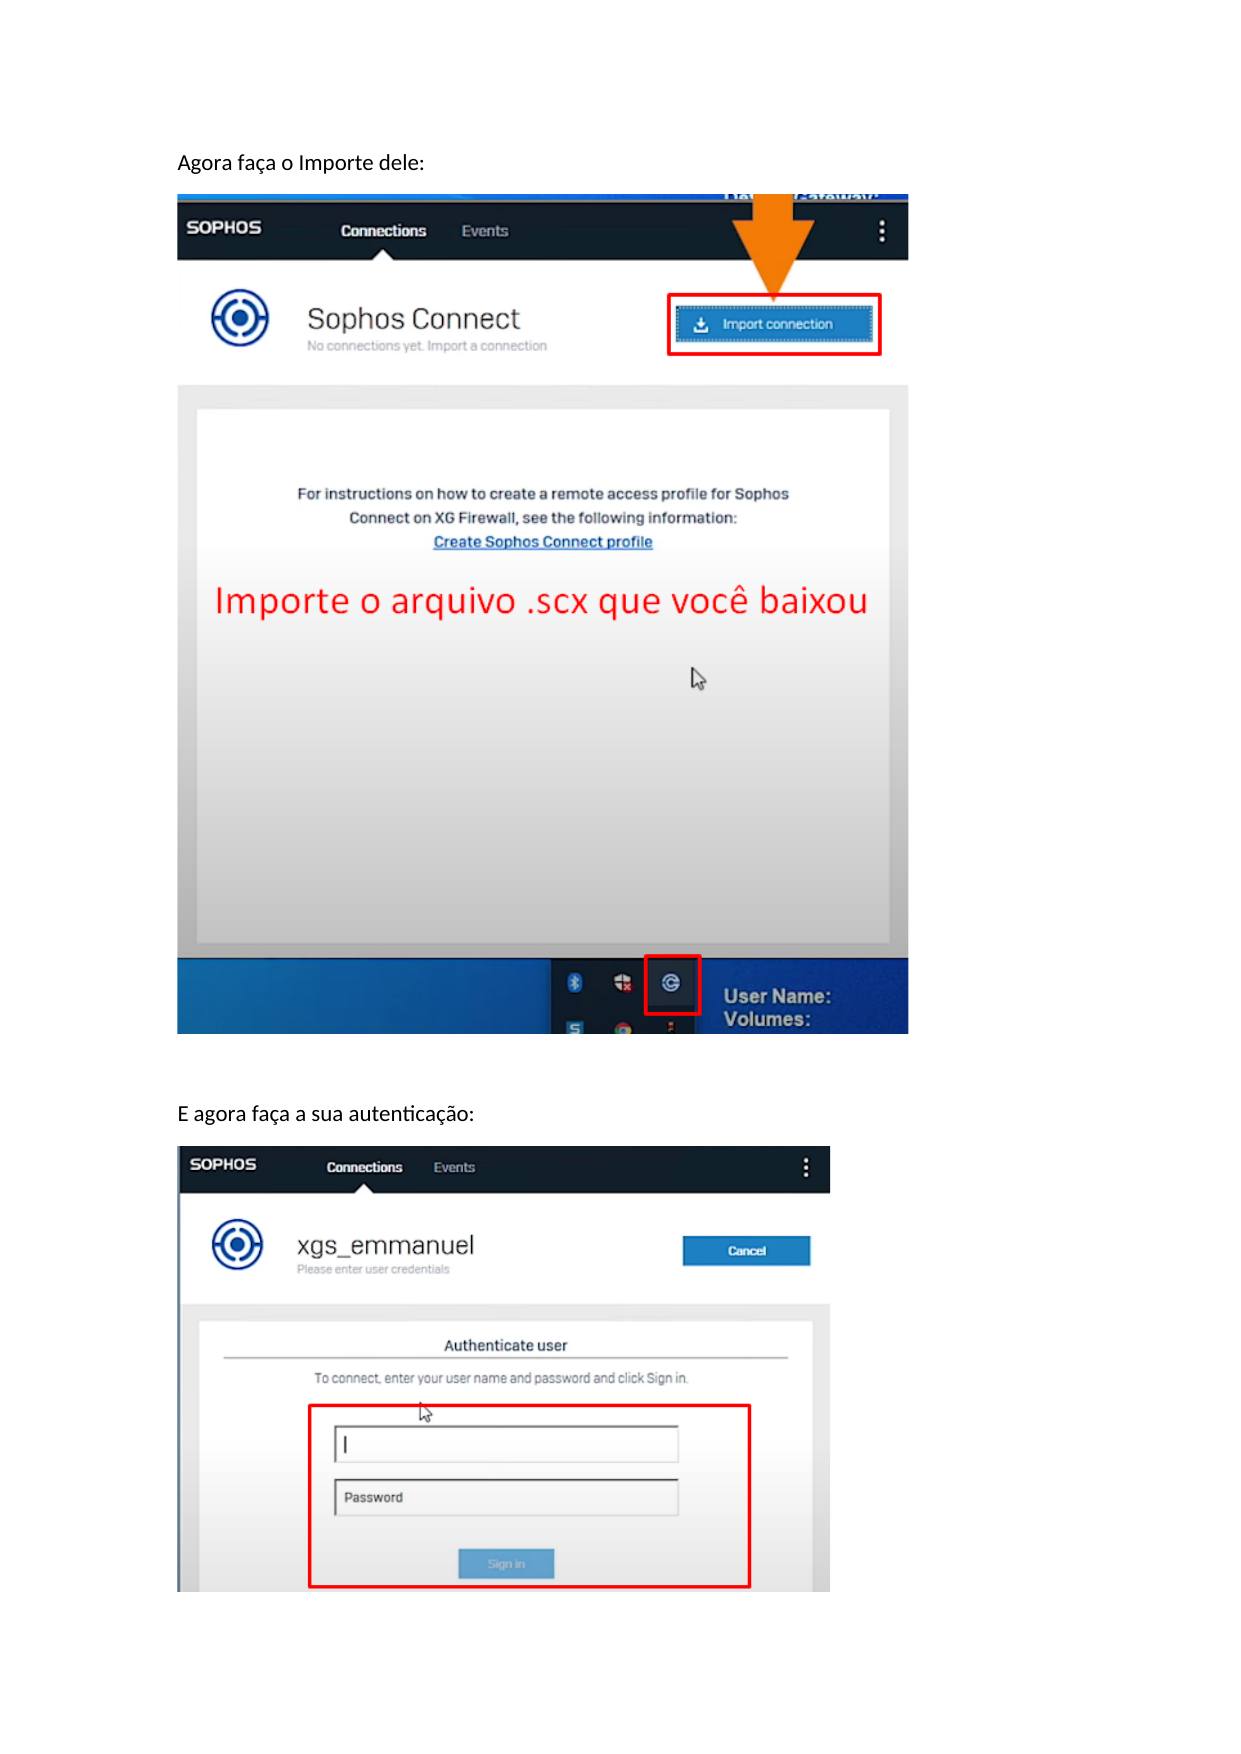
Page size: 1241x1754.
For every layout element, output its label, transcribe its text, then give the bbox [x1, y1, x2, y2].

text Agora faça o Importe dele: [177, 148, 1063, 176]
picture [177, 194, 909, 1034]
picture [177, 1146, 831, 1592]
text E agora faça a sua autenticação: [177, 1099, 1063, 1127]
